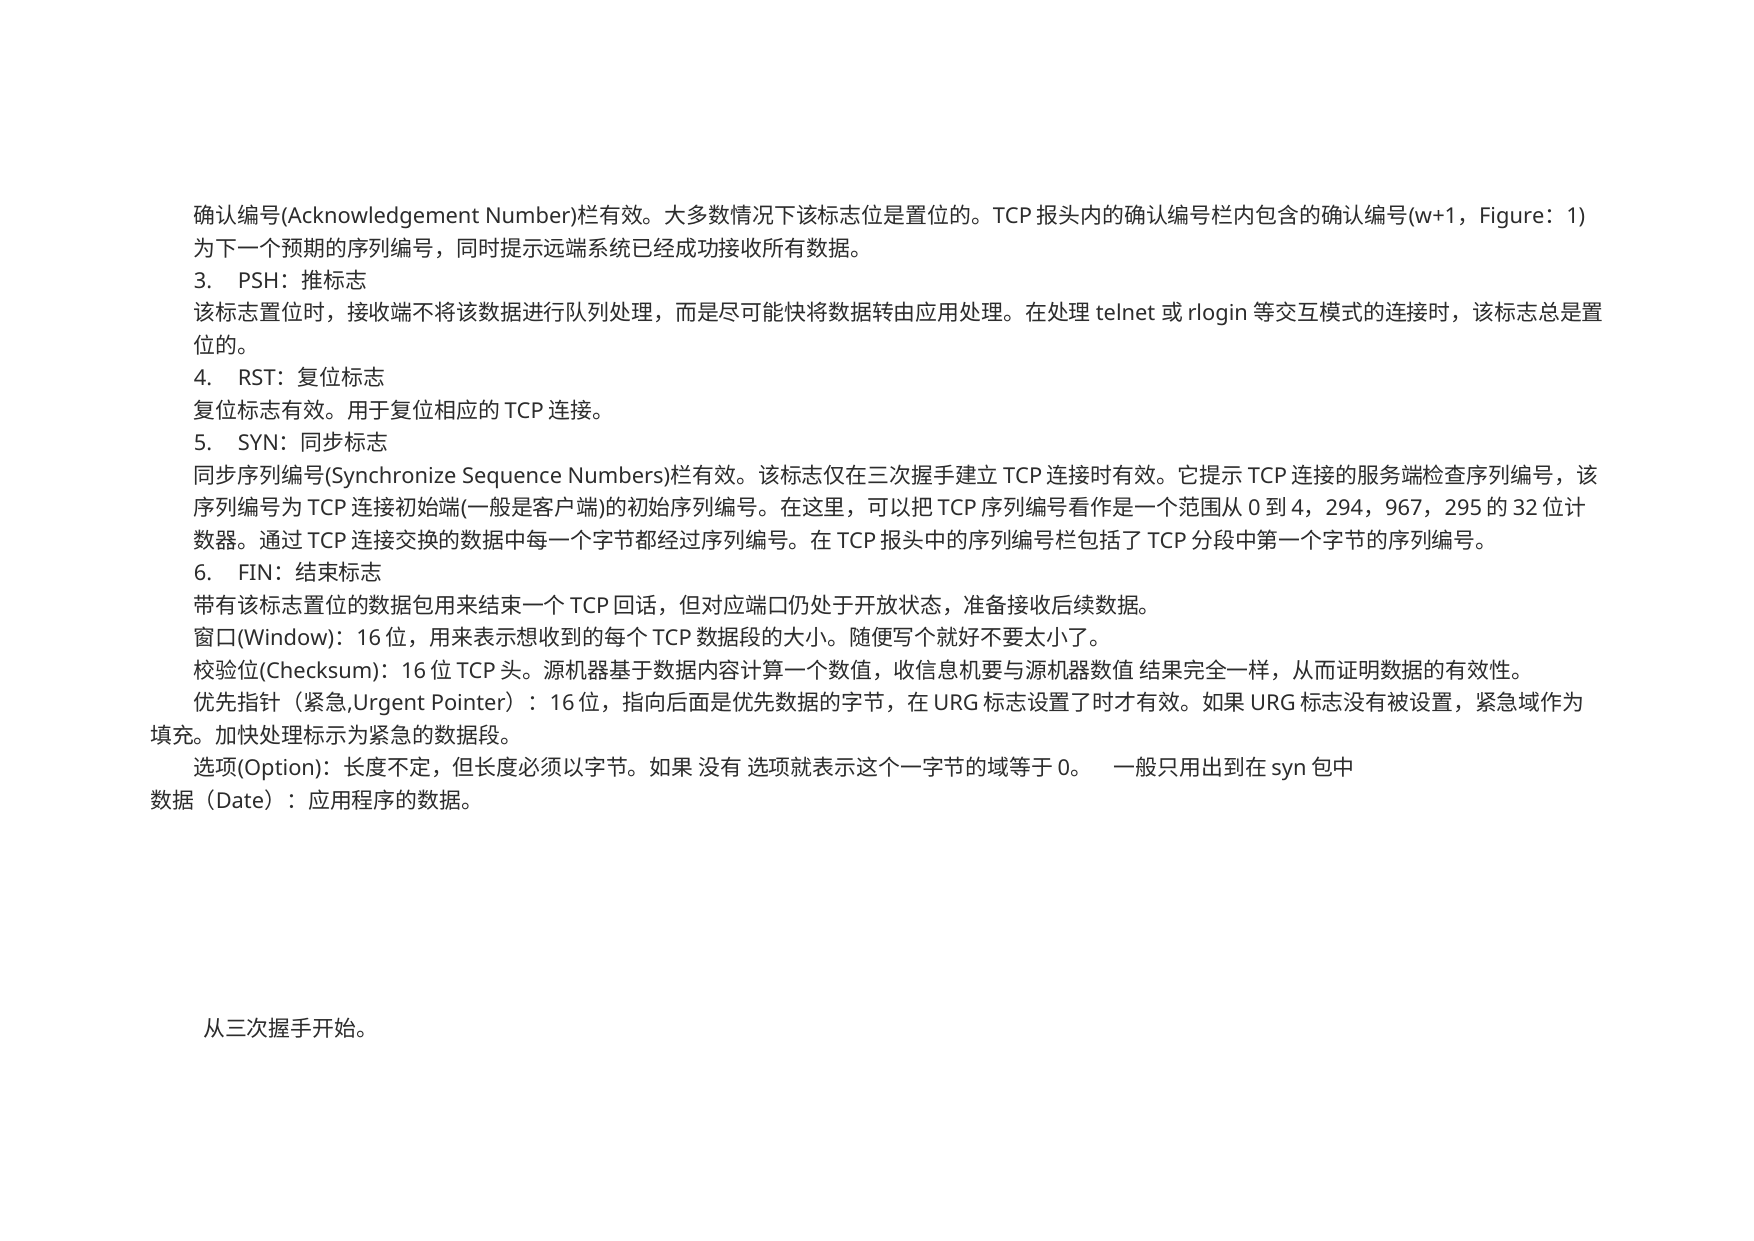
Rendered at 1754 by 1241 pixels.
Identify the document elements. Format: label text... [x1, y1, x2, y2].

text 3. PSH：推标志 [194, 263, 1604, 295]
text 数据（Date）：应用程序的数据。 [264, 783, 1604, 815]
text 复位标志有效。用于复位相应的TCP连接。 [194, 393, 1604, 425]
text 6. FIN：结束标志 [194, 555, 1604, 588]
text 从三次握手开始。 [150, 1010, 1604, 1043]
text 校验位(Checksum)：16位TCP头。源机器基于数据内容计算一个数值，收信息机要与源机器数值 结果完全一样，从而证明数据的有效性。 [150, 653, 1604, 685]
text 5. SYN：同步标志 [194, 425, 1604, 458]
text 4. RST：复位标志 [194, 360, 1604, 393]
text 同步序列编号(Synchronize Sequence Numbers)栏有效。该标志仅在三次握手建立TCP连接时有效。它提示TCP连接的服务端检查序列编号，该序列编号为TCP连接初始端(一般是客户端)的初始序列编号。在这里，可以把TCP序列编号看作是一个范围从0到4，294，967，295的32位计数器。通过TCP连接交换的数据中每一个字节都经过序列编号。在TCP报头中的序列编号栏包括了TCP分段中第一个字节的序列编号。 [194, 458, 1604, 555]
text 窗口(Window)：16位，用来表示想收到的每个TCP数据段的大小。随便写个就好不要太小了。 [150, 620, 1604, 653]
text 该标志置位时，接收端不将该数据进行队列处理，而是尽可能快将数据转由应用处理。在处理 telnet 或rlogin 等交互模式的连接时，该标志总是置位的。 [194, 295, 1604, 360]
text 带有该标志置位的数据包用来结束一个TCP回话，但对应端口仍处于开放状态，准备接收后续数据。 [194, 588, 1604, 620]
text 选项(Option)：长度不定，但长度必须以字节。如果 没有 选项就表示这个一字节的域等于0。 一般只用出到在syn包中 [150, 750, 1604, 783]
text 优先指针（紧急,Urgent Pointer）：16位，指向后面是优先数据的字节，在URG标志设置了时才有效。如果URG标志没有被设置，紧急域作为填充。加快处理标示为紧急的数据段。 [150, 685, 1604, 750]
text 确认编号(Acknowledgement Number)栏有效。大多数情况下该标志位是置位的。TCP报头内的确认编号栏内包含的确认编号(w+1，Figure：1)为下一个预期的序列编号，同时提示远端系统已经成功接收所有数据。 [194, 198, 1604, 263]
